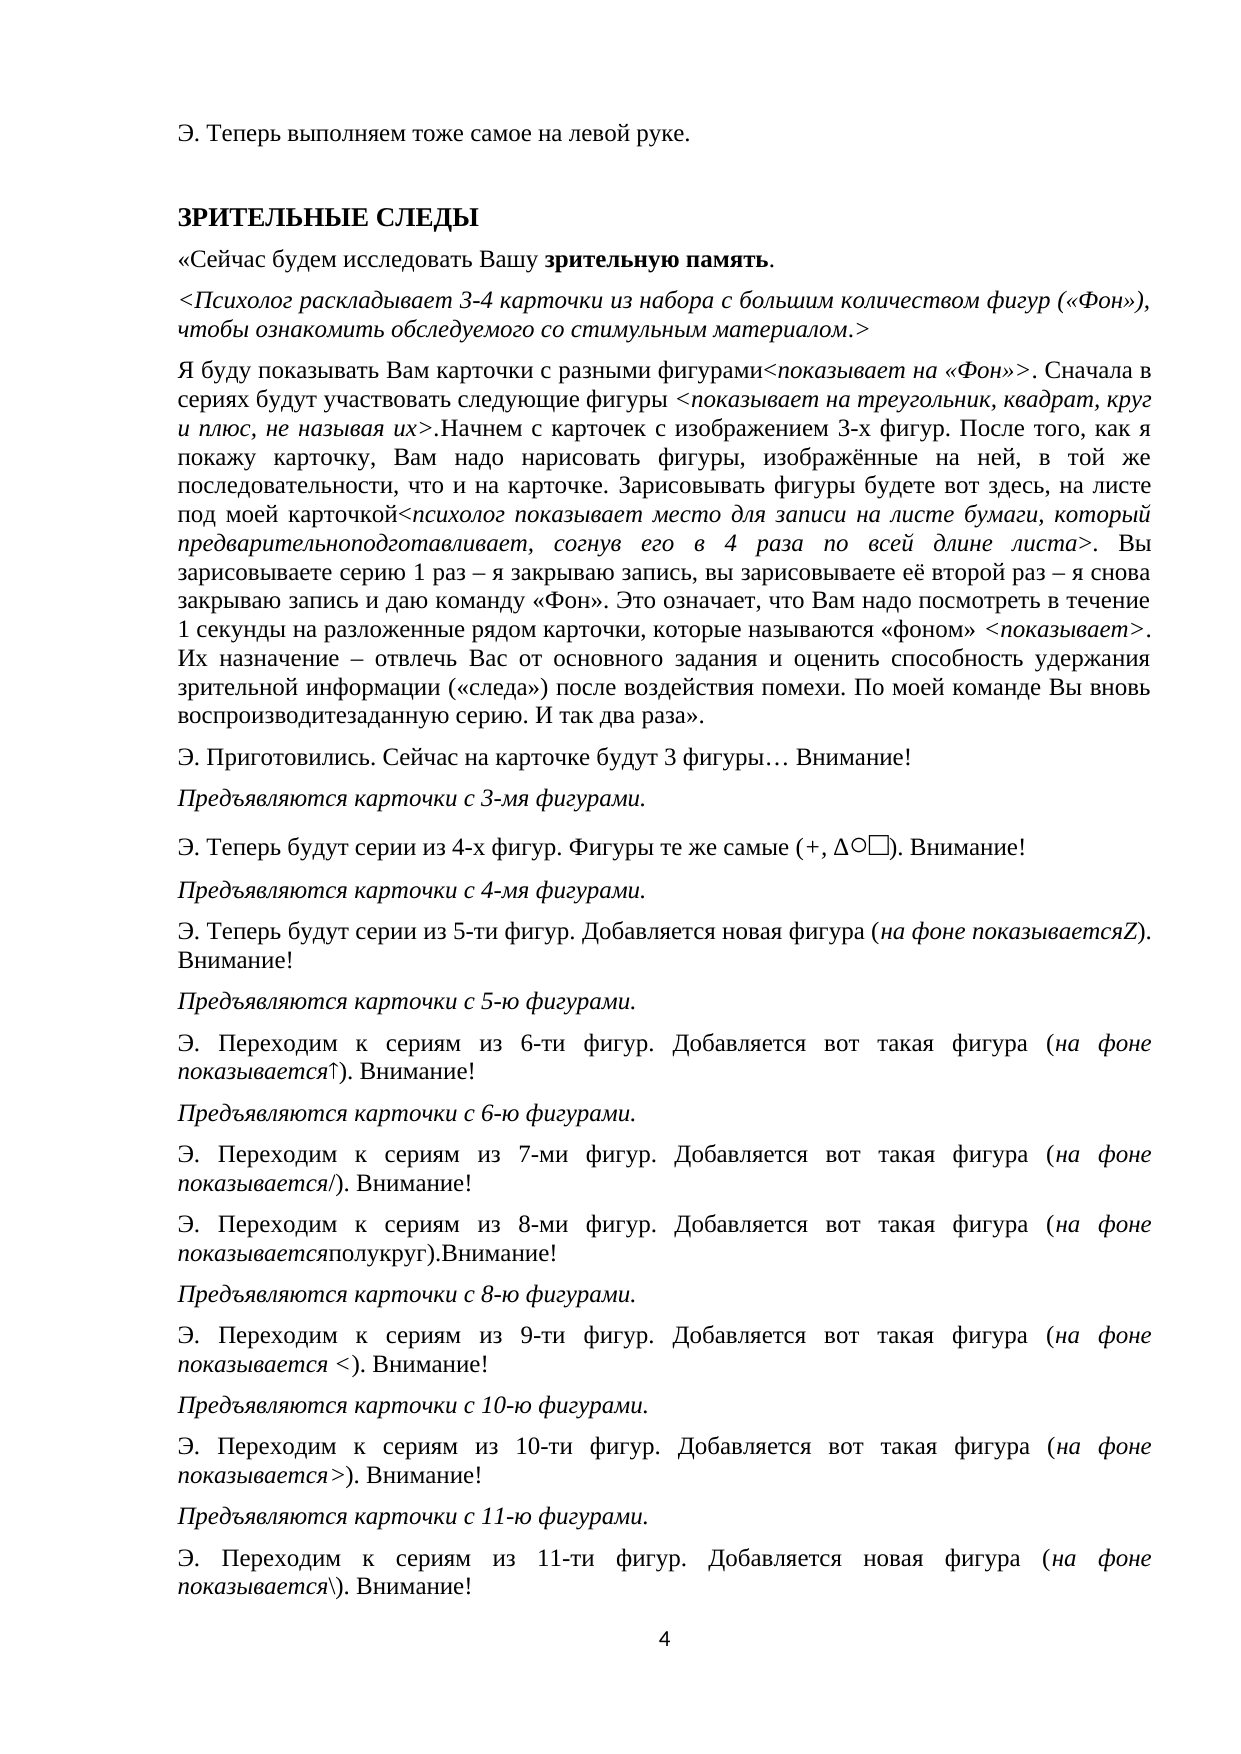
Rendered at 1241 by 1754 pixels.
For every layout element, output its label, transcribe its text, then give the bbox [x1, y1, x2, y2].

text Э. Переходим к сериям из 8-ми фигур. Добавляется вот такая фигура (на фоне показываетсяполукруг).Внимание! [177, 1209, 1152, 1266]
text Предъявляются карточки с 3-мя фигурами. [177, 783, 1152, 812]
text Э. Теперь выполняем тоже самое на левой руке. [177, 118, 1152, 147]
text «Сейчас будем исследовать Вашу зрительную память. [177, 244, 1152, 273]
text Предъявляются карточки с 10-ю фигурами. [177, 1390, 1152, 1419]
text Предъявляются карточки с 8-ю фигурами. [177, 1279, 1152, 1308]
text Э. Переходим к сериям из 7-ми фигур. Добавляется вот такая фигура (на фоне показывается/). Внимание! [177, 1139, 1152, 1196]
text Э. Теперь будут серии из 5-ти фигур. Добавляется новая фигура (на фоне показываетсяZ). Внимание! [177, 916, 1152, 974]
text Э. Приготовились. Сейчас на карточке будут 3 фигуры… Внимание! [177, 742, 1152, 771]
text Э. Переходим к сериям из 10-ти фигур. Добавляется вот такая фигура (на фоне показывается˃). Внимание! [177, 1431, 1152, 1489]
text Предъявляются карточки с 11-ю фигурами. [177, 1501, 1152, 1530]
text Предъявляются карточки с 6-ю фигурами. [177, 1098, 1152, 1126]
text <Психолог раскладывает 3-4 карточки из набора с большим количеством фигур («Фон»), чтобы ознакомить обследуемого со стимульным материалом.> [177, 286, 1152, 343]
text Предъявляются карточки с 5-ю фигурами. [177, 986, 1152, 1015]
text Э. Переходим к сериям из 6-ти фигур. Добавляется вот такая фигура (на фоне показывается). Внимание! [177, 1028, 1152, 1085]
text Э. Теперь будут серии из 4-х фигур. Фигуры те же самые (+, ∆○□). Внимание! [177, 824, 1152, 863]
text Э. Переходим к сериям из 11-ти фигур. Добавляется новая фигура (на фоне показывается\). Внимание! [177, 1543, 1152, 1600]
text ЗРИТЕЛЬНЫЕ СЛЕДЫ [177, 201, 1152, 232]
text Я буду показывать Вам карточки с разными фигурами<показывает на «Фон»>. Сначала в сериях будут участвовать следующие фигуры <показывает на треугольник, квадрат, круг и плюс, не называя их>.Начнем с карточек с изображением 3-х фигур. После того, как я покажу карточку, Вам надо нарисовать фигуры, изображённые на ней, в той же последовательности, что и на карточке. Зарисовывать фигуры будете вот здесь, на листе под моей карточкой<психолог показывает место для записи на листе бумаги, который предварительноподготавливает, согнув его в 4 раза по всей длине листа>. Вы зарисовываете серию 1 раз – я закрываю запись, вы зарисовываете её второй раз – я снова закрываю запись и даю команду «Фон». Это означает, что Вам надо посмотреть в течение 1 секунды на разложенные рядом карточки, которые называются «фоном» <показывает>. Их назначение – отвлечь Вас от основного задания и оценить способность удержания зрительной информации («следа») после воздействия помехи. По моей команде Вы вновь воспроизводитезаданную серию. И так два раза». [177, 356, 1152, 729]
text Предъявляются карточки с 4-мя фигурами. [177, 875, 1152, 904]
text Э. Переходим к сериям из 9-ти фигур. Добавляется вот такая фигура (на фоне показывается ˂). Внимание! [177, 1320, 1152, 1378]
